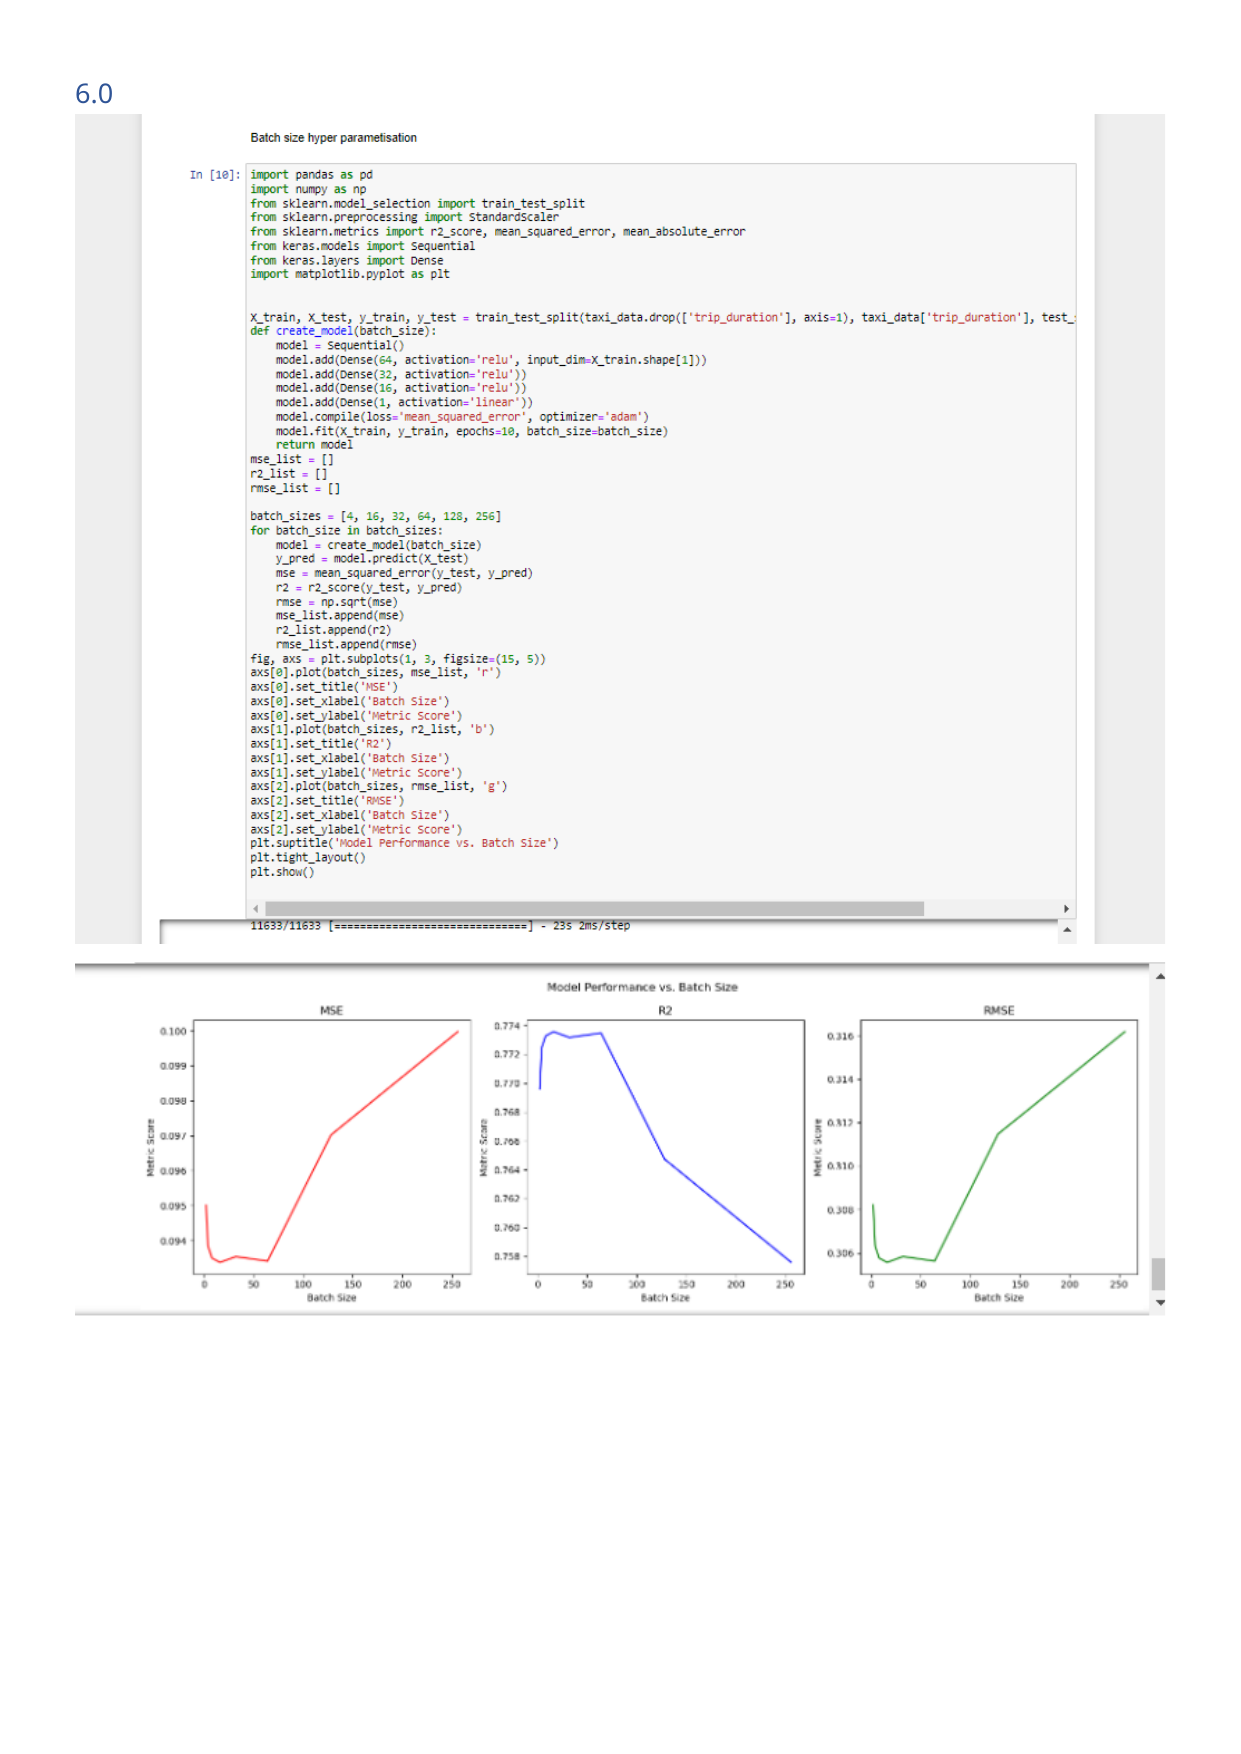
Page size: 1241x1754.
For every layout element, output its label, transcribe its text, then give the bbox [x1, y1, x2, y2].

picture [75, 962, 1166, 1317]
subtitle 6.0 [75, 75, 1165, 112]
picture [75, 114, 1166, 944]
